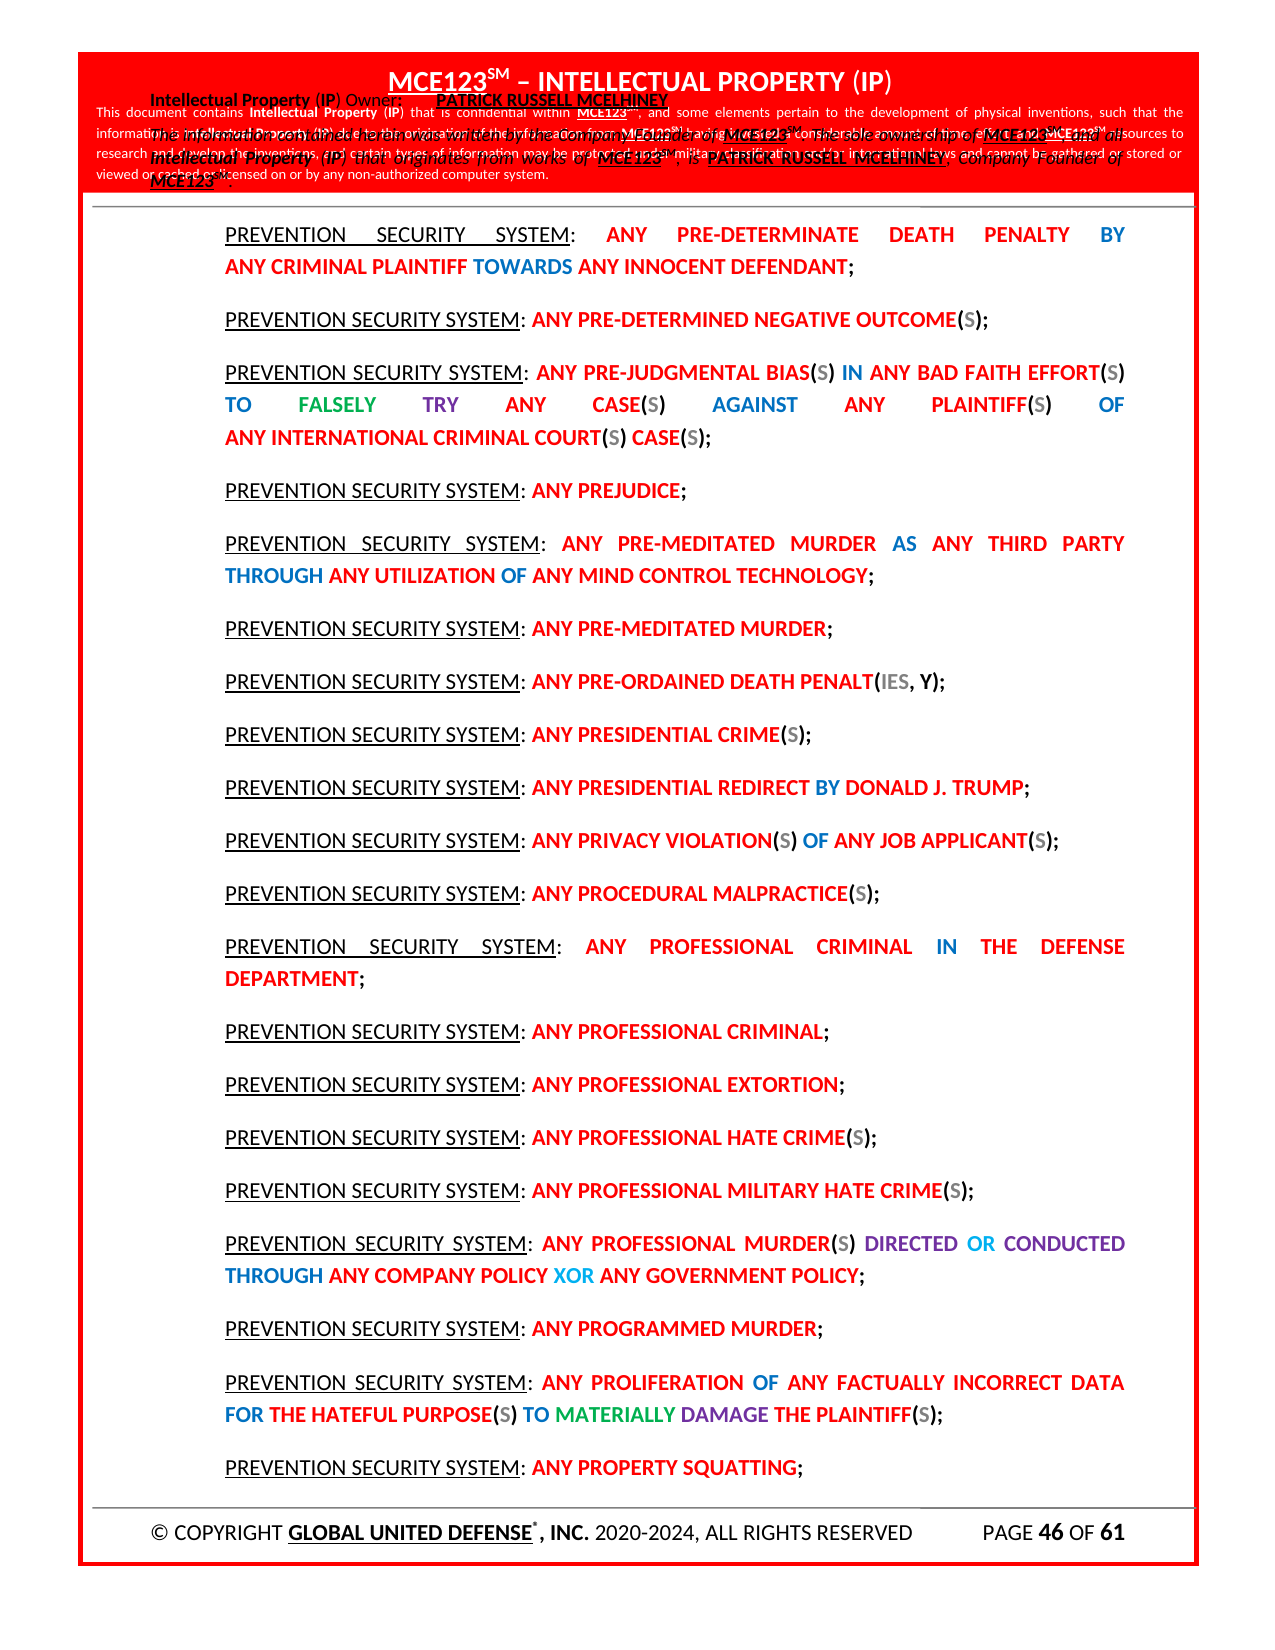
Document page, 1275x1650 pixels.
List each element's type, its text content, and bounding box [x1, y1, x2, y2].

text PREVENTION SECURITY SYSTEM: ANY PREJUDICE; [225, 476, 1125, 504]
text PREVENTION SECURITY SYSTEM: ANY PROLIFERATION OF ANY FACTUALLY INCORRECT DATA FOR THE HATEFUL PURPOSE(S) TO MATERIALLY DAMAGE THE PLAINTIFF(S); [225, 1368, 1125, 1428]
text PREVENTION SECURITY SYSTEM: ANY PRE-MEDITATED MURDER; [225, 614, 1125, 642]
text PREVENTION SECURITY SYSTEM: ANY PRE-JUDGMENTAL BIAS(S) IN ANY BAD FAITH EFFORT(S) TO FALSELY TRY ANY CASE(S) AGAINST ANY PLAINTIFF(S) OF ANY INTERNATIONAL CRIMINAL COURT(S) CASE(S); [225, 358, 1125, 451]
text PREVENTION SECURITY SYSTEM: ANY PROFESSIONAL EXTORTION; [225, 1070, 1125, 1098]
text PREVENTION SECURITY SYSTEM: ANY PRESIDENTIAL CRIME(S); [225, 720, 1125, 748]
text PREVENTION SECURITY SYSTEM: ANY PRE-DETERMINED NEGATIVE OUTCOME(S); [225, 305, 1125, 333]
text PREVENTION SECURITY SYSTEM: ANY PROGRAMMED MURDER; [225, 1314, 1125, 1343]
text PREVENTION SECURITY SYSTEM: ANY PRE-DETERMINATE DEATH PENALTY BY ANY CRIMINAL PLAINTIFF TOWARDS ANY INNOCENT DEFENDANT; [225, 220, 1125, 280]
text PREVENTION SECURITY SYSTEM: ANY PROPERTY SQUATTING; [225, 1453, 1125, 1481]
text PREVENTION SECURITY SYSTEM: ANY PROFESSIONAL CRIMINAL; [225, 1017, 1125, 1045]
text PREVENTION SECURITY SYSTEM: ANY PROCEDURAL MALPRACTICE(S); [225, 879, 1125, 907]
text PREVENTION SECURITY SYSTEM: ANY PRIVACY VIOLATION(S) OF ANY JOB APPLICANT(S); [225, 826, 1125, 854]
text PREVENTION SECURITY SYSTEM: ANY PROFESSIONAL MURDER(S) DIRECTED OR CONDUCTED THROUGH ANY COMPANY POLICY XOR ANY GOVERNMENT POLICY; [225, 1229, 1125, 1289]
text PREVENTION SECURITY SYSTEM: ANY PRESIDENTIAL REDIRECT BY DONALD J. TRUMP; [225, 773, 1125, 801]
text PREVENTION SECURITY SYSTEM: ANY PRE-MEDITATED MURDER AS ANY THIRD PARTY THROUGH ANY UTILIZATION OF ANY MIND CONTROL TECHNOLOGY; [225, 529, 1125, 589]
text PREVENTION SECURITY SYSTEM: ANY PROFESSIONAL HATE CRIME(S); [225, 1123, 1125, 1151]
text PREVENTION SECURITY SYSTEM: ANY PRE-ORDAINED DEATH PENALT(IES, Y); [225, 667, 1125, 695]
text PREVENTION SECURITY SYSTEM: ANY PROFESSIONAL CRIMINAL IN THE DEFENSE DEPARTMENT; [225, 932, 1125, 992]
text PREVENTION SECURITY SYSTEM: ANY PROFESSIONAL MILITARY HATE CRIME(S); [225, 1176, 1125, 1204]
